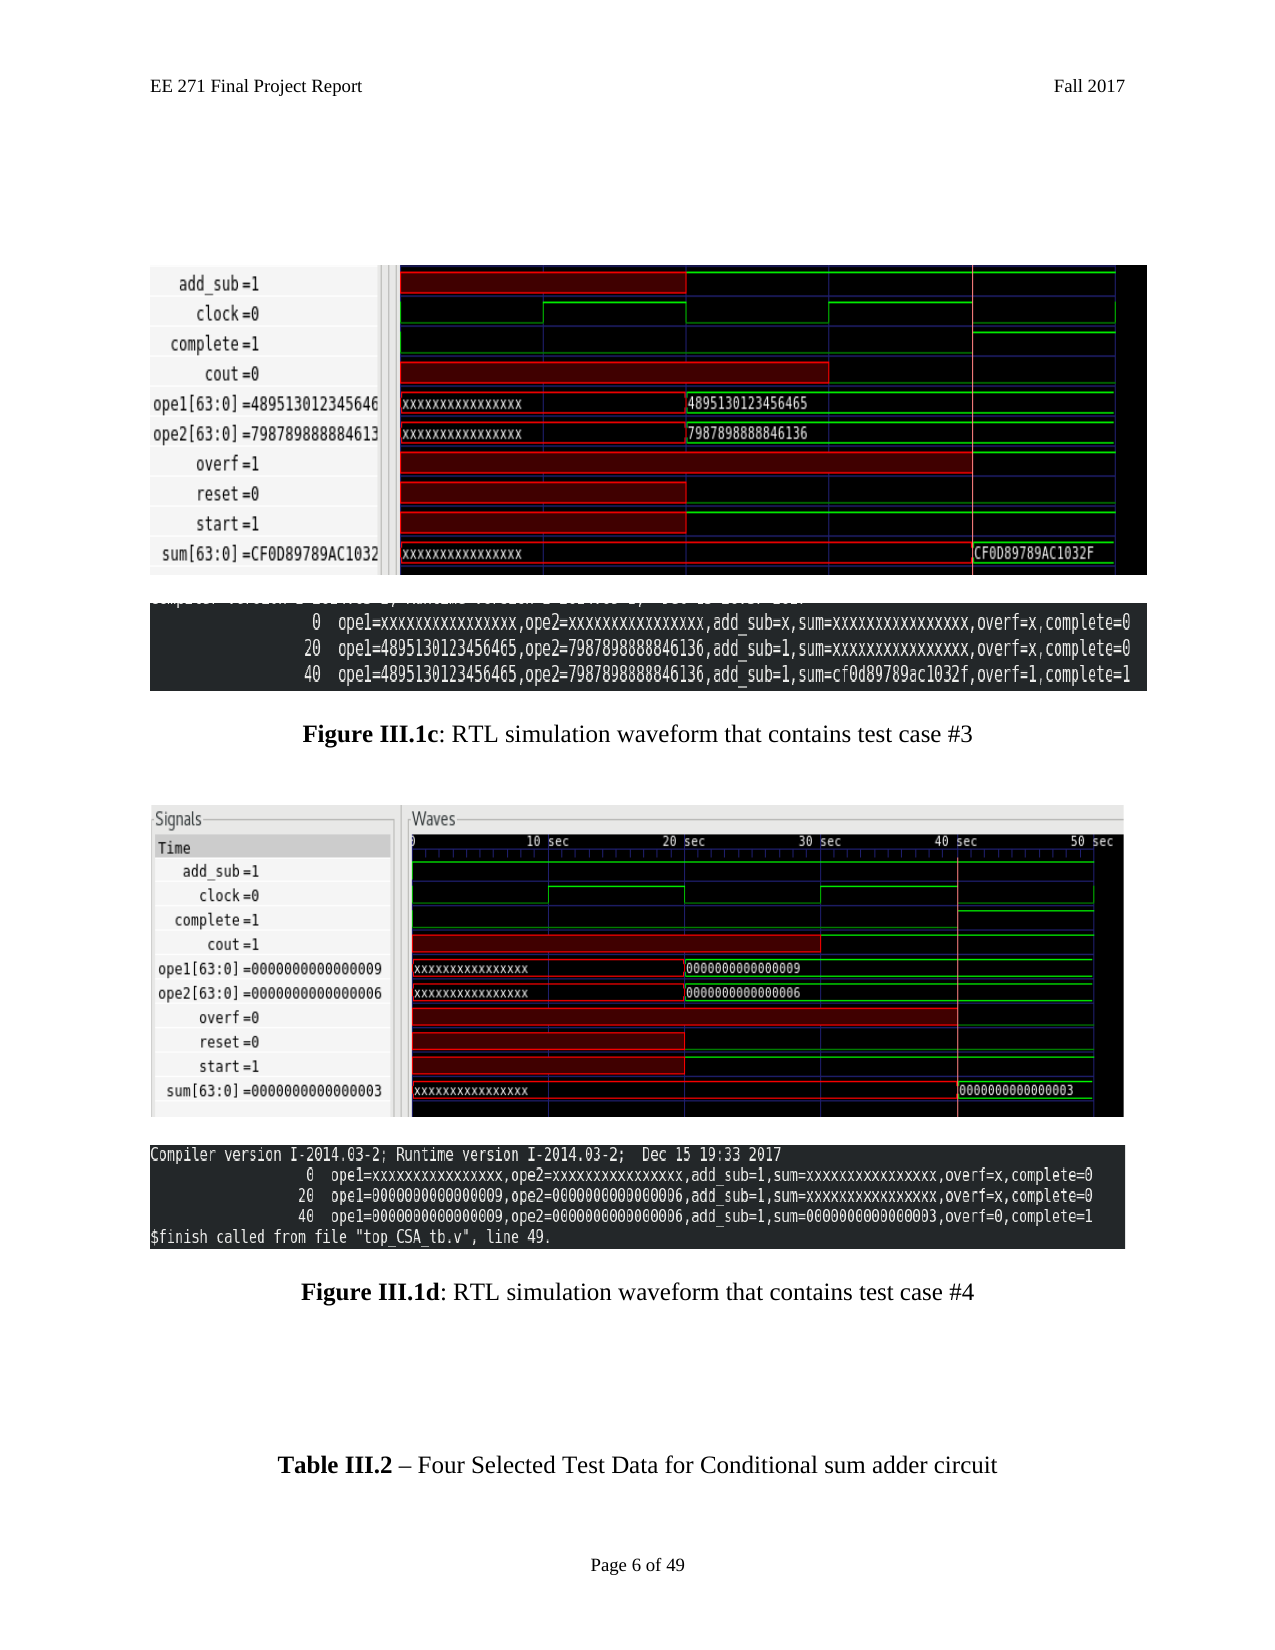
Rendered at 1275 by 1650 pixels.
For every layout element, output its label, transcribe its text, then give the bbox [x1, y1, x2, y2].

picture [151, 805, 1124, 1117]
picture [150, 265, 1147, 575]
text Table III.2 – Four Selected Test Data for Conditional sum adder circuit [150, 1450, 1125, 1478]
picture [150, 603, 1147, 691]
text Figure III.1c: RTL simulation waveform that contains test case #3 [150, 719, 1125, 748]
picture [150, 1145, 1125, 1249]
text Figure III.1d: RTL simulation waveform that contains test case #4 [150, 1277, 1125, 1306]
